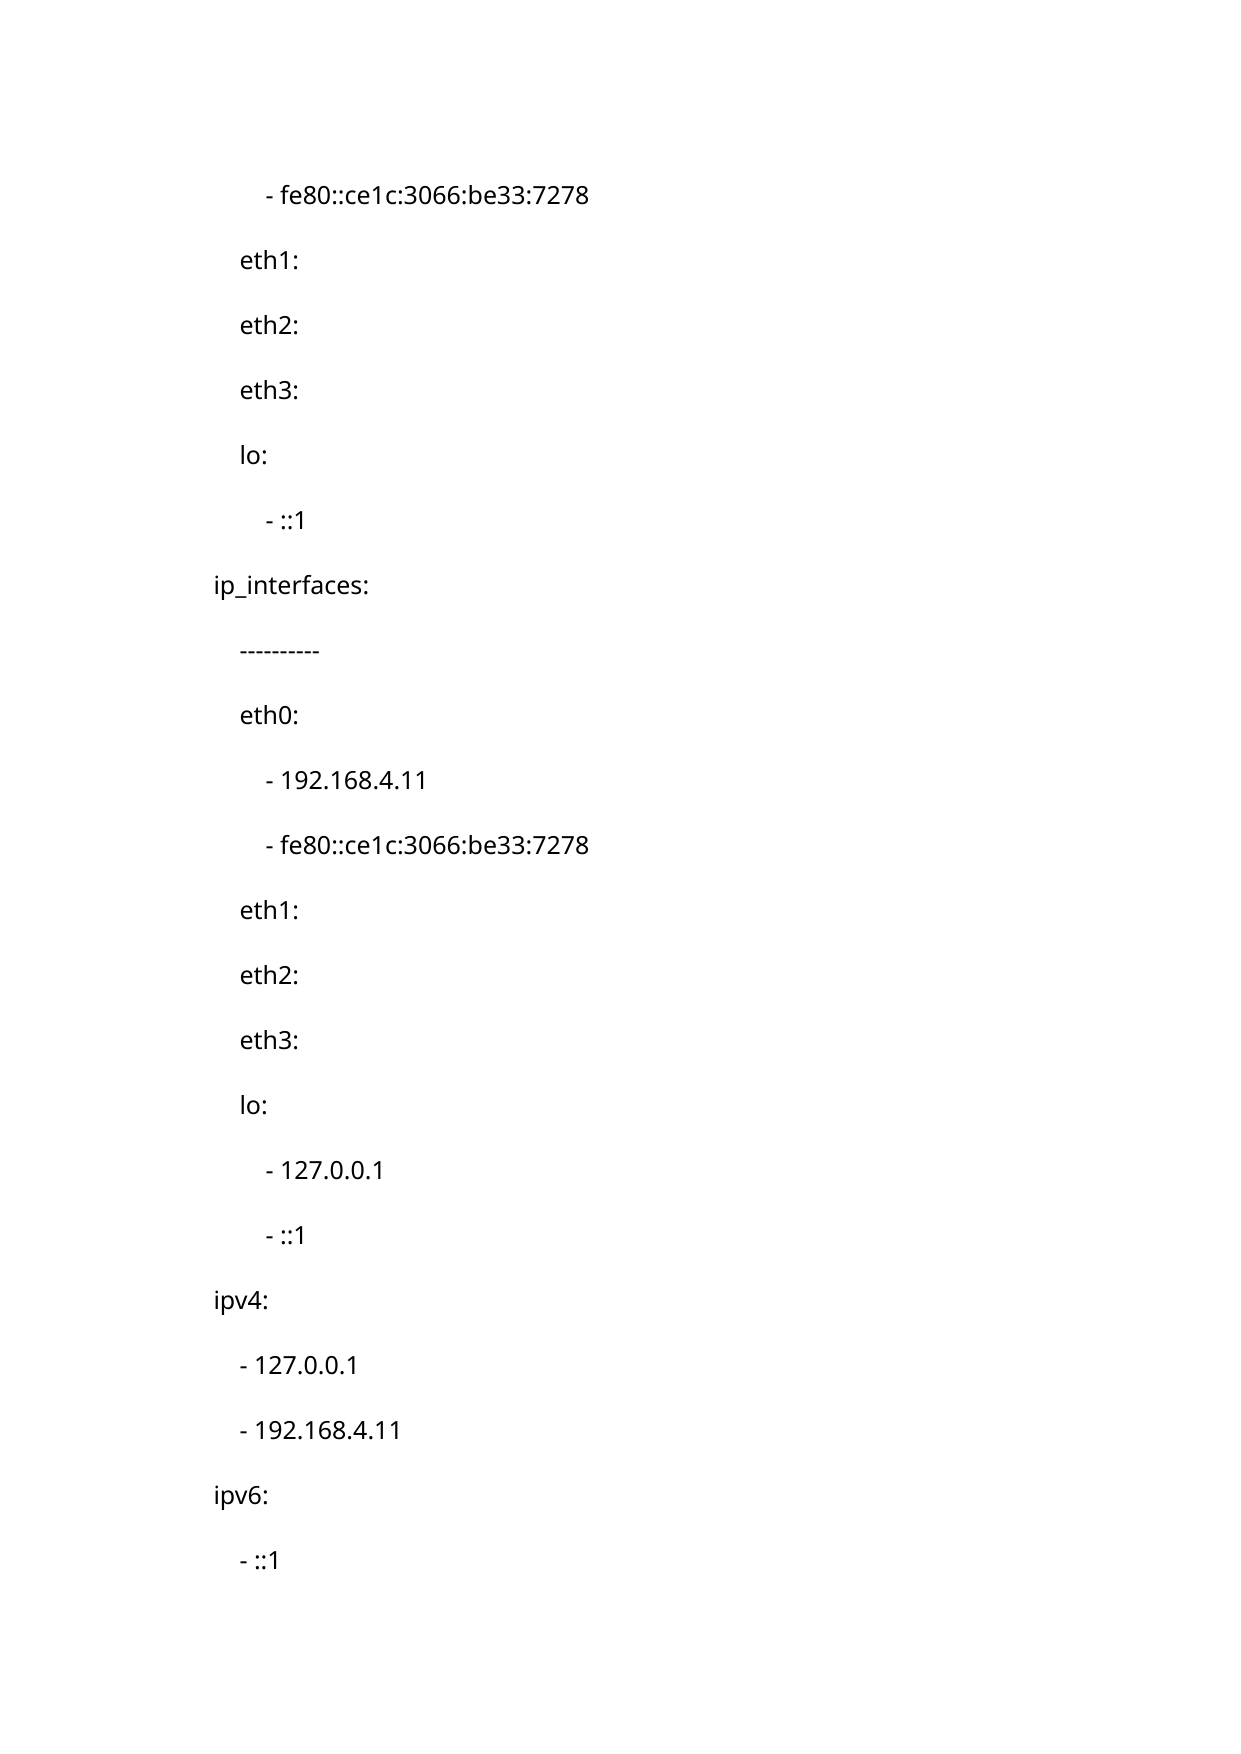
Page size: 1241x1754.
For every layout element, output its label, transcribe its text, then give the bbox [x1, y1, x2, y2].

text eth1: [187, 877, 1053, 942]
text - 127.0.0.1 [187, 1332, 1053, 1397]
text - 192.168.4.11 [187, 747, 1053, 812]
text - ::1 [187, 1527, 1053, 1592]
text eth0: [187, 682, 1053, 747]
text ipv4: [187, 1267, 1053, 1332]
text eth3: [187, 1007, 1053, 1072]
text eth3: [187, 357, 1053, 422]
text lo: [187, 422, 1053, 487]
text - ::1 [187, 1202, 1053, 1267]
text eth1: [187, 227, 1053, 292]
text - 127.0.0.1 [187, 1137, 1053, 1202]
text - ::1 [187, 487, 1053, 552]
text eth2: [187, 942, 1053, 1007]
text ip_interfaces: [187, 552, 1053, 617]
text eth2: [187, 292, 1053, 357]
text lo: [187, 1072, 1053, 1137]
text - 192.168.4.11 [187, 1397, 1053, 1462]
text - fe80::ce1c:3066:be33:7278 [187, 162, 1053, 227]
text ---------- [187, 617, 1053, 682]
text - fe80::ce1c:3066:be33:7278 [187, 812, 1053, 877]
text ipv6: [187, 1462, 1053, 1527]
